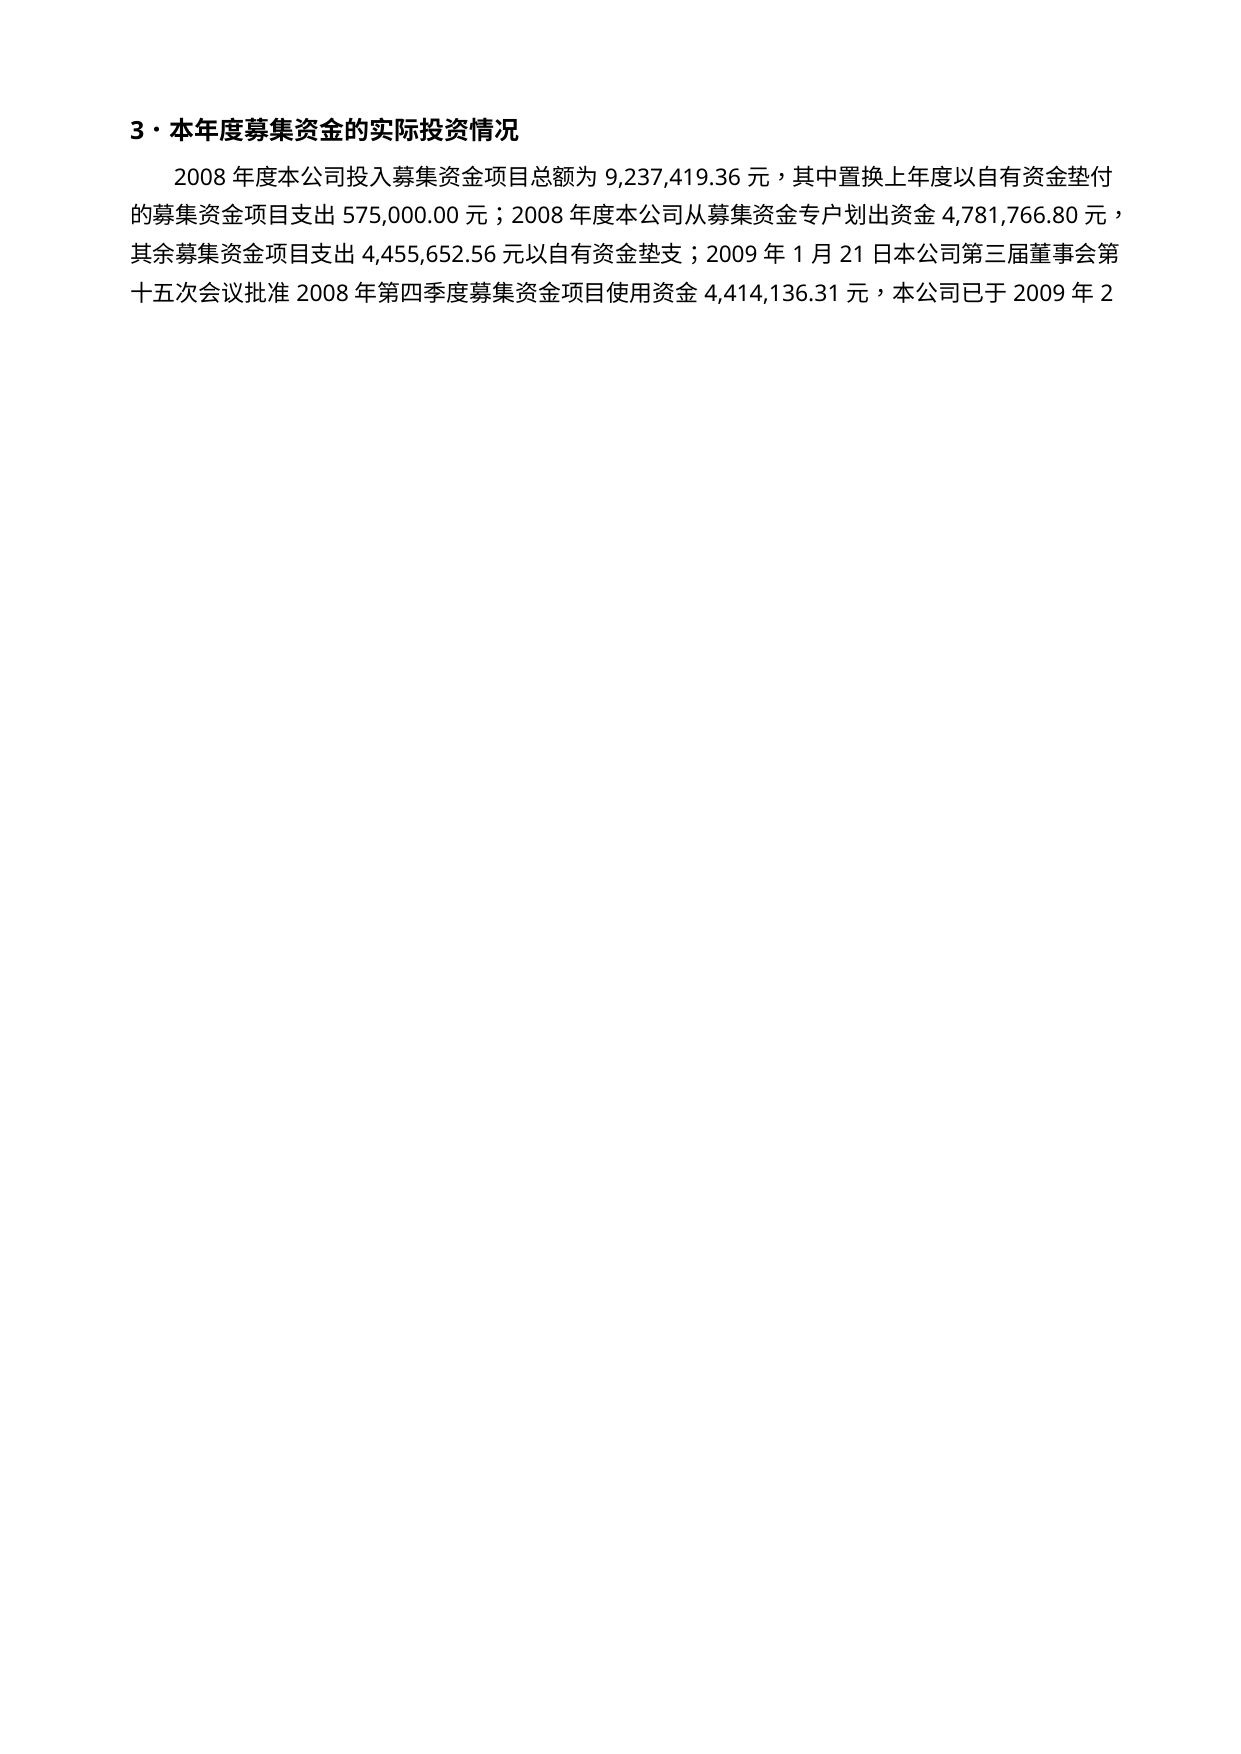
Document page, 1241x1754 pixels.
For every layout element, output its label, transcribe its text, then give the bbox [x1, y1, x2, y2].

text 的募集资金项目支出 575,000.00 元；2008 年度本公司从募集资金专户划出资金 4,781,766.80 元， [130, 199, 1146, 231]
text 2008 年度本公司投入募集资金项目总额为 9,237,419.36 元，其中置换上年度以自有资金垫付 [173, 161, 1121, 192]
text 其余募集资金项目支出 4,455,652.56 元以自有资金垫支；2009 年 1 月 21 日本公司第三届董事会第 [130, 238, 1121, 269]
text 十五次会议批准 2008 年第四季度募集资金项目使用资金 4,414,136.31 元，本公司已于 2009 年 2 [130, 277, 1121, 308]
subtitle 3．本年度募集资金的实际投资情况 [130, 112, 1121, 147]
